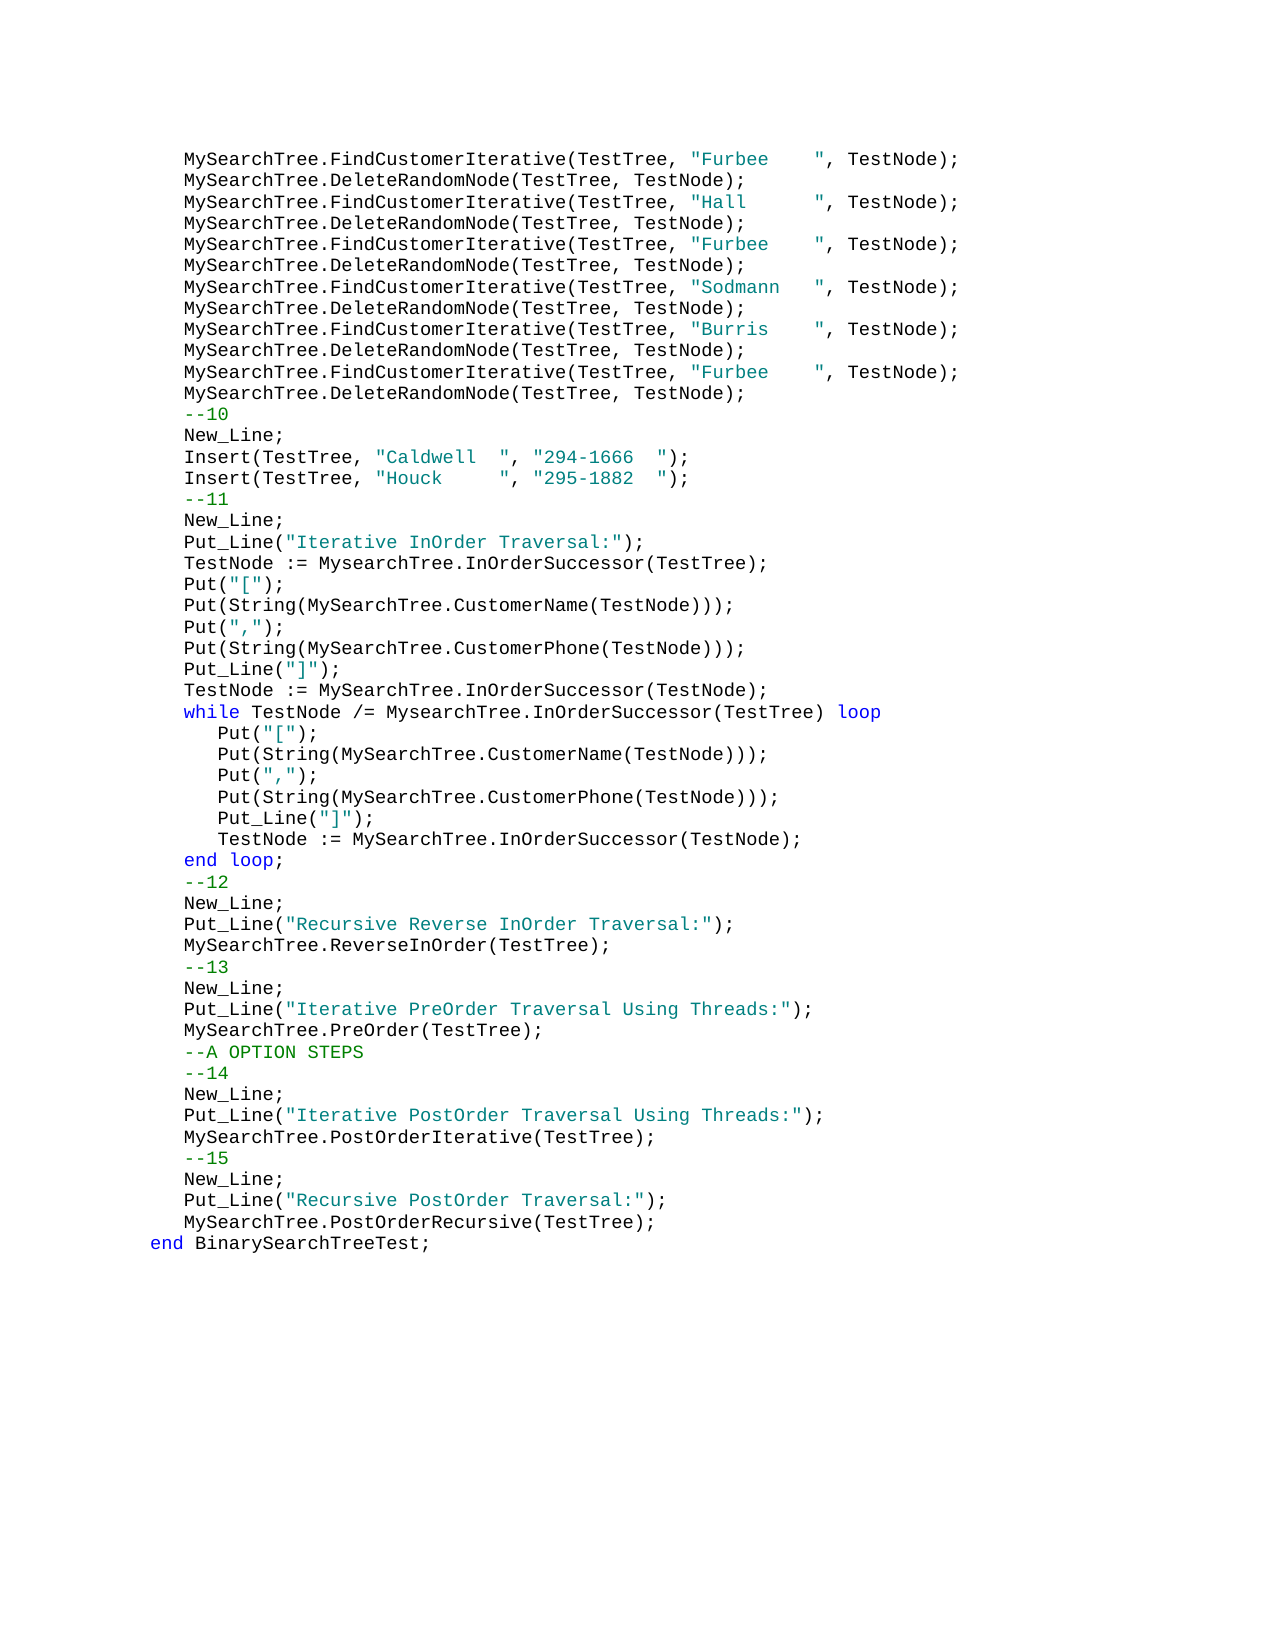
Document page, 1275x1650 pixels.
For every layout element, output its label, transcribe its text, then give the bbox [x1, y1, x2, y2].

text while TestNode /= MysearchTree.InOrderSuccessor(TestTree) loop [150, 702, 1125, 724]
text Put_Line("Iterative PreOrder Traversal Using Threads:"); [150, 1000, 1125, 1021]
text TestNode := MysearchTree.InOrderSuccessor(TestTree); [150, 554, 1125, 575]
text MySearchTree.DeleteRandomNode(TestTree, TestNode); [150, 384, 1125, 405]
text MySearchTree.FindCustomerIterative(TestTree, "Hall ", TestNode); [150, 192, 1125, 214]
text New_Line; [150, 894, 1125, 915]
text Insert(TestTree, "Caldwell ", "294-1666 "); [150, 447, 1125, 469]
text New_Line; [150, 979, 1125, 1000]
text Put(String(MySearchTree.CustomerName(TestNode))); [150, 745, 1125, 766]
text TestNode := MySearchTree.InOrderSuccessor(TestNode); [150, 681, 1125, 702]
text New_Line; [150, 426, 1125, 447]
text MySearchTree.FindCustomerIterative(TestTree, "Sodmann ", TestNode); [150, 277, 1125, 299]
text Put(","); [150, 617, 1125, 639]
text --A OPTION STEPS [150, 1042, 1125, 1064]
text --11 [150, 490, 1125, 511]
text --10 [150, 405, 1125, 426]
text MySearchTree.DeleteRandomNode(TestTree, TestNode); [150, 171, 1125, 192]
text MySearchTree.PostOrderIterative(TestTree); [150, 1127, 1125, 1149]
text MySearchTree.DeleteRandomNode(TestTree, TestNode); [150, 256, 1125, 277]
text New_Line; [150, 1085, 1125, 1106]
text MySearchTree.PostOrderRecursive(TestTree); [150, 1212, 1125, 1234]
text Put(","); [150, 766, 1125, 787]
text MySearchTree.FindCustomerIterative(TestTree, "Burris ", TestNode); [150, 320, 1125, 341]
text Insert(TestTree, "Houck ", "295-1882 "); [150, 469, 1125, 490]
text --12 [150, 872, 1125, 894]
text MySearchTree.DeleteRandomNode(TestTree, TestNode); [150, 299, 1125, 320]
text MySearchTree.ReverseInOrder(TestTree); [150, 936, 1125, 957]
text MySearchTree.DeleteRandomNode(TestTree, TestNode); [150, 341, 1125, 362]
text Put("["); [150, 724, 1125, 745]
text MySearchTree.PreOrder(TestTree); [150, 1021, 1125, 1042]
text --15 [150, 1149, 1125, 1170]
text MySearchTree.FindCustomerIterative(TestTree, "Furbee ", TestNode); [150, 235, 1125, 256]
text New_Line; [150, 511, 1125, 532]
text --14 [150, 1064, 1125, 1085]
text Put_Line("]"); [150, 809, 1125, 830]
text Put_Line("]"); [150, 660, 1125, 681]
text end BinarySearchTreeTest; [150, 1234, 1125, 1255]
text MySearchTree.DeleteRandomNode(TestTree, TestNode); [150, 214, 1125, 235]
text Put(String(MySearchTree.CustomerPhone(TestNode))); [150, 639, 1125, 660]
text Put_Line("Recursive Reverse InOrder Traversal:"); [150, 915, 1125, 936]
text end loop; [150, 851, 1125, 872]
text Put("["); [150, 575, 1125, 596]
text Put(String(MySearchTree.CustomerName(TestNode))); [150, 596, 1125, 617]
text Put_Line("Iterative PostOrder Traversal Using Threads:"); [150, 1106, 1125, 1127]
text Put_Line("Iterative InOrder Traversal:"); [150, 532, 1125, 554]
text New_Line; [150, 1170, 1125, 1191]
text MySearchTree.FindCustomerIterative(TestTree, "Furbee ", TestNode); [150, 150, 1125, 171]
text TestNode := MySearchTree.InOrderSuccessor(TestNode); [150, 830, 1125, 851]
text Put_Line("Recursive PostOrder Traversal:"); [150, 1191, 1125, 1212]
text Put(String(MySearchTree.CustomerPhone(TestNode))); [150, 787, 1125, 809]
text --13 [150, 957, 1125, 979]
text MySearchTree.FindCustomerIterative(TestTree, "Furbee ", TestNode); [150, 362, 1125, 384]
